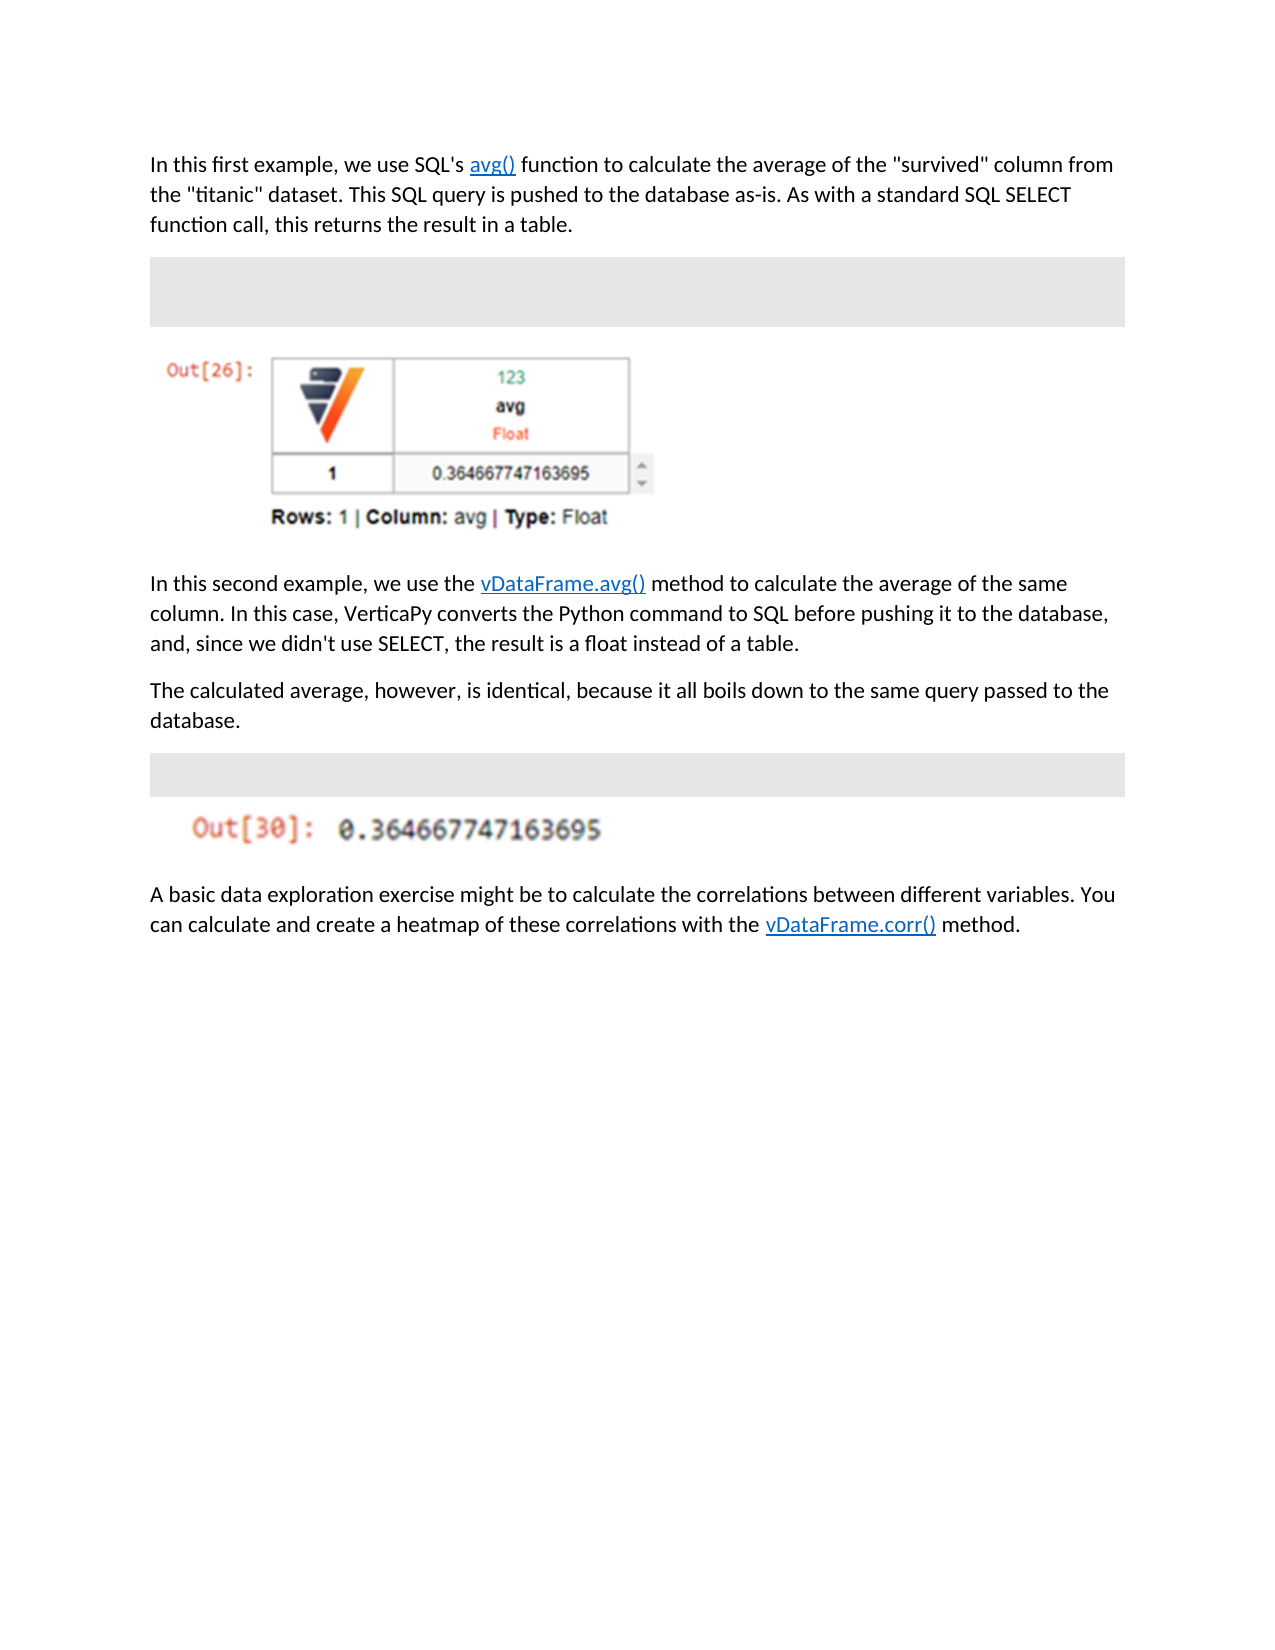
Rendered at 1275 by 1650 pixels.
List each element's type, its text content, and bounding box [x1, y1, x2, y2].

picture [150, 799, 683, 862]
picture [150, 346, 667, 550]
text In this second example, we use the vDataFrame.avg() method to calculate the average of the same column. In this case, VerticaPy converts the Python command to SQL before pushing it to the database, and, since we didn't use SELECT, the result is a float instead of a table. [150, 569, 1125, 657]
text The calculated average, however, is identical, because it all boils down to the same query passed to the database. [150, 676, 1125, 734]
text A basic data exploration exercise might be to calculate the correlations between different variables. You can calculate and create a heatmap of these correlations with the vDataFrame.corr() method. [150, 880, 1125, 938]
text In this first example, we use SQL's avg() function to calculate the average of the "survived" column from the "titanic" dataset. This SQL query is pushed to the database as-is. As with a standard SQL SELECT function call, this returns the result in a table. [150, 150, 1125, 238]
